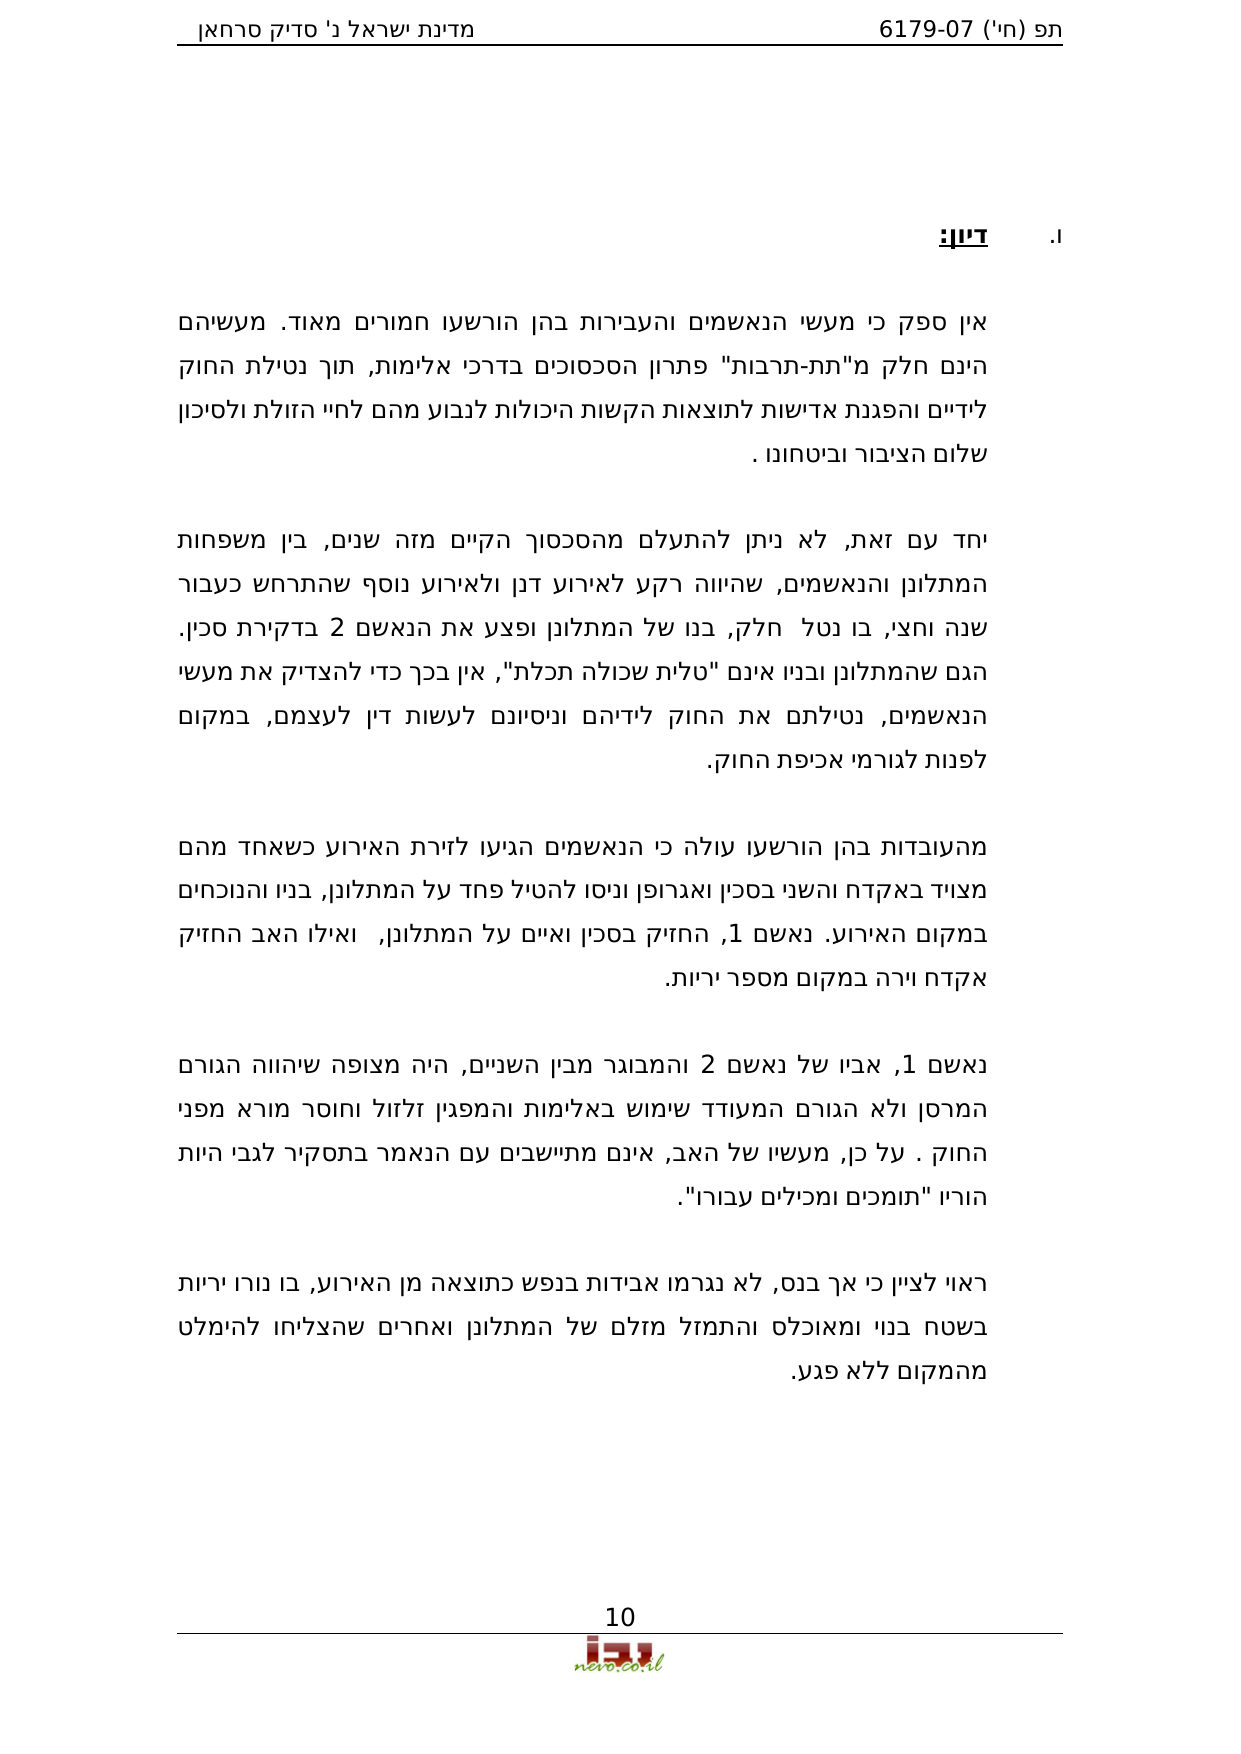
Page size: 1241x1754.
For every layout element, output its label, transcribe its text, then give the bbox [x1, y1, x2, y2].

text נאשם 1, אביו של נאשם 2 והמבוגר מבין השניים, היה מצופה שיהווה הגורם המרסן ולא הגורם המעודד שימוש באלימות והמפגין זלזול וחוסר מורא מפני החוק . על כן, מעשיו של האב, אינם מתיישבים עם הנאמר בתסקיר לגבי היות הוריו "תומכים ומכילים עבורו". [177, 1050, 1063, 1211]
picture [574, 1635, 666, 1673]
text ו. דיון: [177, 220, 1063, 249]
text מהעובדות בהן הורשעו עולה כי הנאשמים הגיעו לזירת האירוע כשאחד מהם מצויד באקדח והשני בסכין ואגרופן וניסו להטיל פחד על המתלונן, בניו והנוכחים במקום האירוע. נאשם 1, החזיק בסכין ואיים על המתלונן, ואילו האב החזיק אקדח וירה במקום מספר יריות. [177, 832, 1063, 992]
text אין ספק כי מעשי הנאשמים והעבירות בהן הורשעו חמורים מאוד. מעשיהם הינם חלק מ"תת-תרבות" פתרון הסכסוכים בדרכי אלימות, תוך נטילת החוק לידיים והפגנת אדישות לתוצאות הקשות היכולות לנבוע מהם לחיי הזולת ולסיכון שלום הציבור וביטחונו . [177, 307, 1063, 468]
text יחד עם זאת, לא ניתן להתעלם מהסכסוך הקיים מזה שנים, בין משפחות המתלונן והנאשמים, שהיווה רקע לאירוע דנן ולאירוע נוסף שהתרחש כעבור שנה וחצי, בו נטל חלק, בנו של המתלונן ופצע את הנאשם 2 בדקירת סכין. הגם שהמתלונן ובניו אינם "טלית שכולה תכלת", אין בכך כדי להצדיק את מעשי הנאשמים, נטילתם את החוק לידיהם וניסיונם לעשות דין לעצמם, במקום לפנות לגורמי אכיפת החוק. [177, 526, 1063, 774]
text ראוי לציין כי אך בנס, לא נגרמו אבידות בנפש כתוצאה מן האירוע, בו נורו יריות בשטח בנוי ומאוכלס והתמזל מזלם של המתלונן ואחרים שהצליחו להימלט מהמקום ללא פגע. [177, 1269, 1063, 1386]
